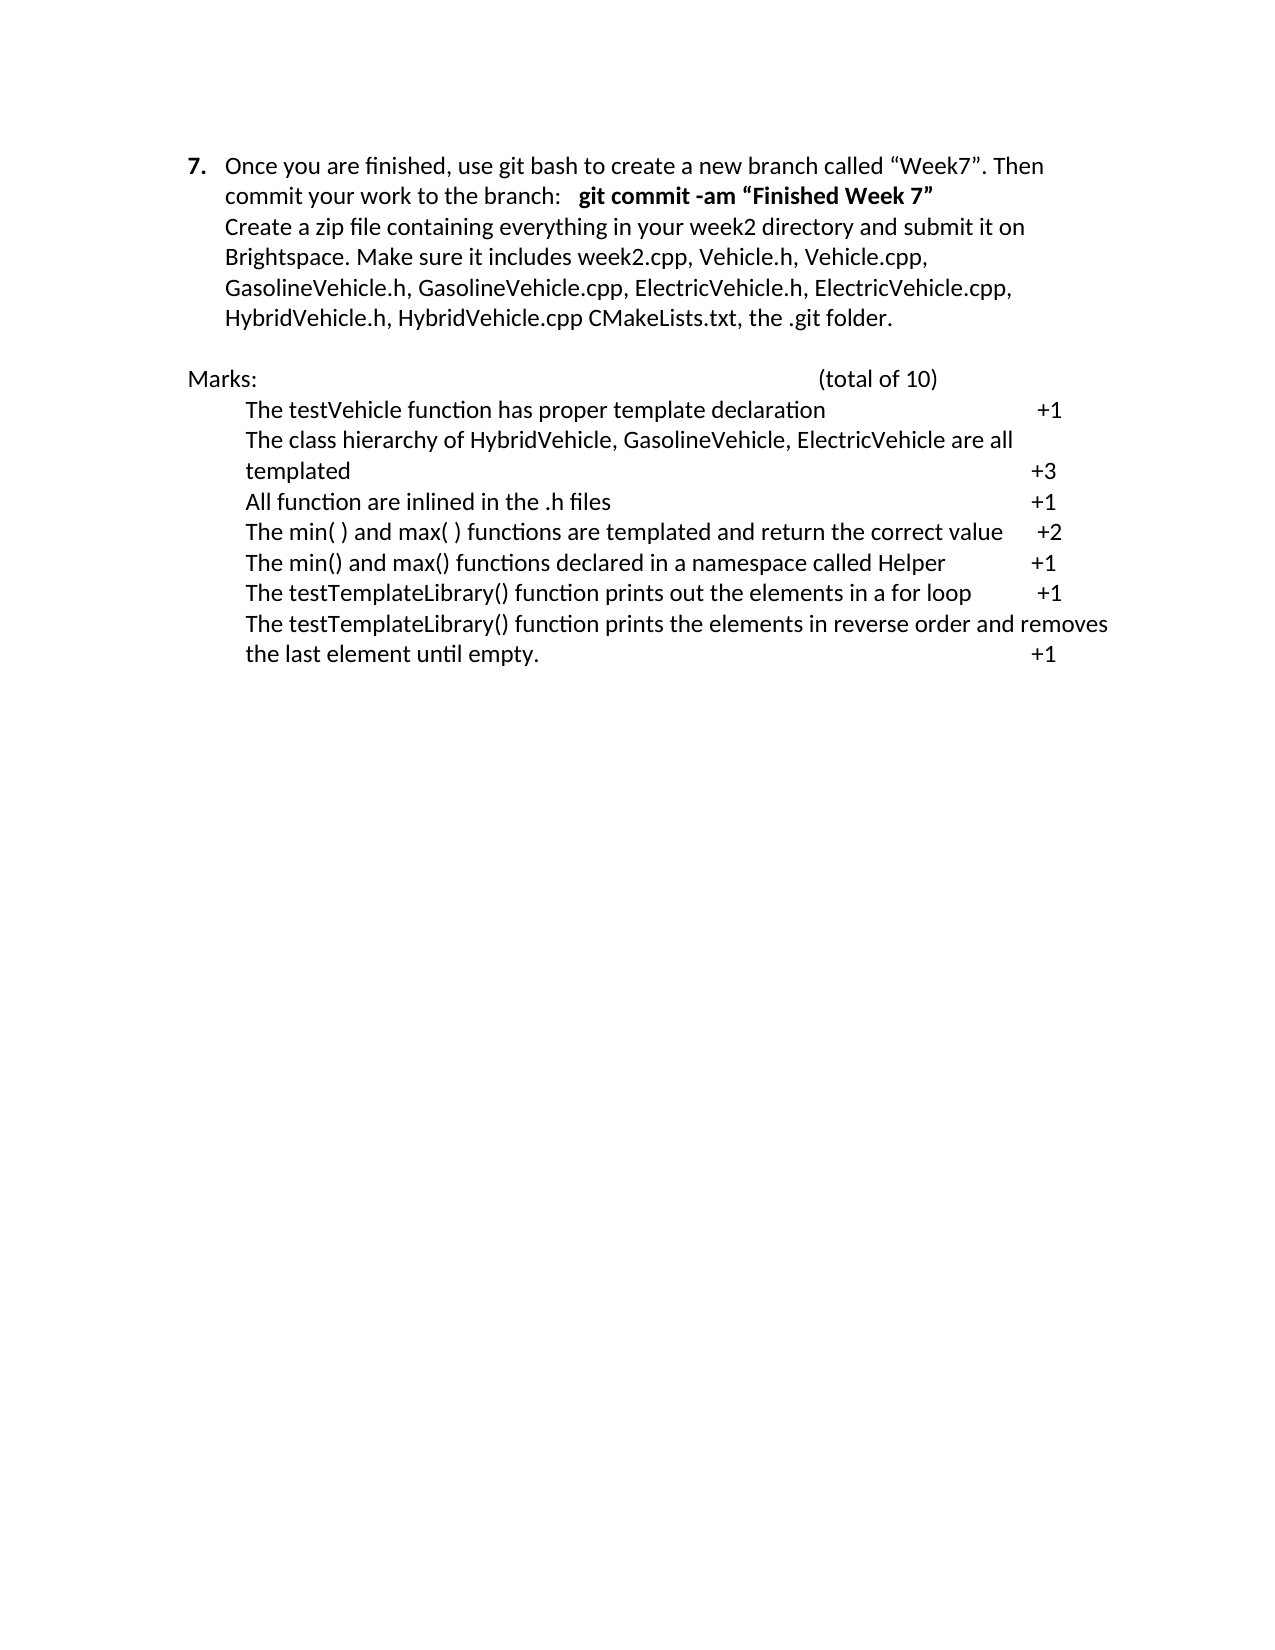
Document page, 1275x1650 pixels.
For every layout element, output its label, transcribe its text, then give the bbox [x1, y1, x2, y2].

list Once you are finished, use git bash to create a new branch called “Week7”. Then commit your work to the branch: git commit -am “Finished Week 7” [187, 150, 1125, 211]
text All function are inlined in the .h files +1 [245, 486, 1125, 516]
text The testTemplateLibrary() function prints out the elements in a for loop +1 [150, 577, 1125, 608]
text The min( ) and max( ) functions are templated and return the correct value +2 [150, 516, 1125, 547]
text The testVehicle function has proper template declaration +1 [187, 394, 1125, 425]
text Marks: (total of 10) [187, 364, 1125, 394]
text The class hierarchy of HybridVehicle, GasolineVehicle, ElectricVehicle are all templated +3 [245, 425, 1125, 486]
text The min() and max() functions declared in a namespace called Helper +1 [150, 547, 1125, 577]
text Create a zip file containing everything in your week2 directory and submit it on Brightspace. Make sure it includes week2.cpp, Vehicle.h, Vehicle.cpp, GasolineVehicle.h, GasolineVehicle.cpp, ElectricVehicle.h, ElectricVehicle.cpp, HybridVehicle.h, HybridVehicle.cpp CMakeLists.txt, the .git folder. [225, 211, 1125, 333]
text The testTemplateLibrary() function prints the elements in reverse order and removes the last element until empty. +1 [245, 608, 1125, 669]
